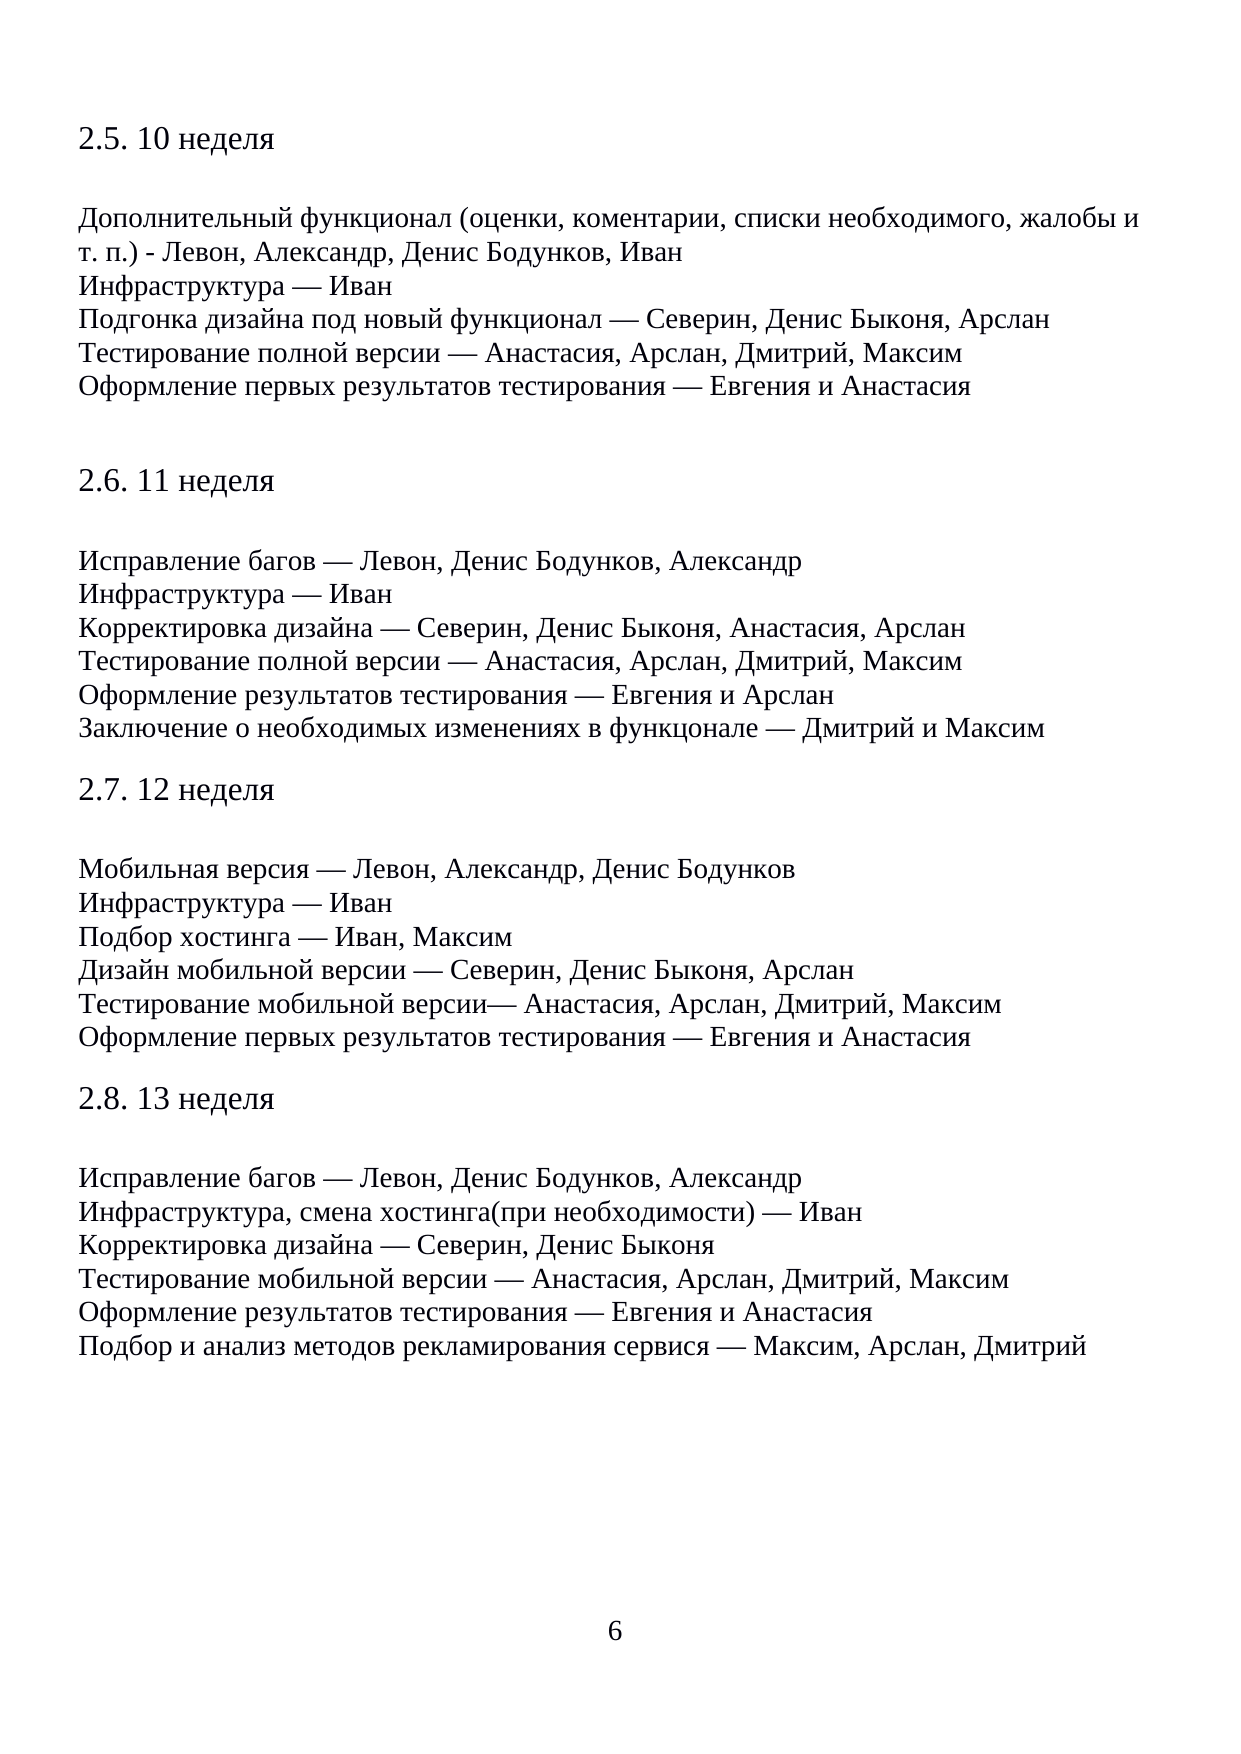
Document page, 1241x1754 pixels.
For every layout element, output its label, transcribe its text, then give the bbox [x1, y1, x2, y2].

text Инфраструктура, смена хостинга(при необходимости) — Иван [78, 1194, 1152, 1227]
text Дизайн мобильной версии — Северин, Денис Быконя, Арслан [78, 952, 1152, 986]
text Исправление багов — Левон, Денис Бодунков, Александр [78, 543, 1152, 576]
text Оформление первых результатов тестирования — Евгения и Анастасия [78, 1019, 1152, 1053]
text Инфраструктура — Иван [78, 268, 1152, 301]
subtitle 13 неделя [78, 1078, 1152, 1116]
subtitle 11 неделя [78, 460, 1152, 499]
text Оформление первых результатов тестирования — Евгения и Анастасия [78, 368, 1152, 402]
text Исправление багов — Левон, Денис Бодунков, Александр [78, 1160, 1152, 1194]
text Подбор хостинга — Иван, Максим [78, 919, 1152, 952]
text Оформление результатов тестирования — Евгения и Анастасия [78, 1294, 1152, 1328]
text Подбор и анализ методов рекламирования сервися — Максим, Арслан, Дмитрий [78, 1328, 1152, 1362]
text Корректировка дизайна — Северин, Денис Быконя [78, 1227, 1152, 1261]
text Тестирование полной версии — Анастасия, Арслан, Дмитрий, Максим [78, 335, 1152, 368]
text Дополнительный функционал (оценки, коментарии, списки необходимого, жалобы и т. п.) - Левон, Александр, Денис Бодунков, Иван [78, 201, 1152, 268]
text Заключение о необходимых изменениях в функцонале — Дмитрий и Максим [78, 711, 1152, 744]
text Тестирование полной версии — Анастасия, Арслан, Дмитрий, Максим [78, 643, 1152, 677]
subtitle 12 неделя [78, 769, 1152, 807]
text Инфраструктура — Иван [78, 576, 1152, 610]
text Оформление результатов тестирования — Евгения и Арслан [78, 677, 1152, 711]
subtitle 10 неделя [78, 118, 1152, 156]
text Корректировка дизайна — Северин, Денис Быконя, Анастасия, Арслан [78, 610, 1152, 643]
text Инфраструктура — Иван [78, 885, 1152, 919]
text Подгонка дизайна под новый функционал — Северин, Денис Быконя, Арслан [78, 301, 1152, 335]
text Тестирование мобильной версии— Анастасия, Арслан, Дмитрий, Максим [78, 986, 1152, 1019]
text Мобильная версия — Левон, Александр, Денис Бодунков [78, 852, 1152, 885]
text Тестирование мобильной версии — Анастасия, Арслан, Дмитрий, Максим [78, 1261, 1152, 1294]
